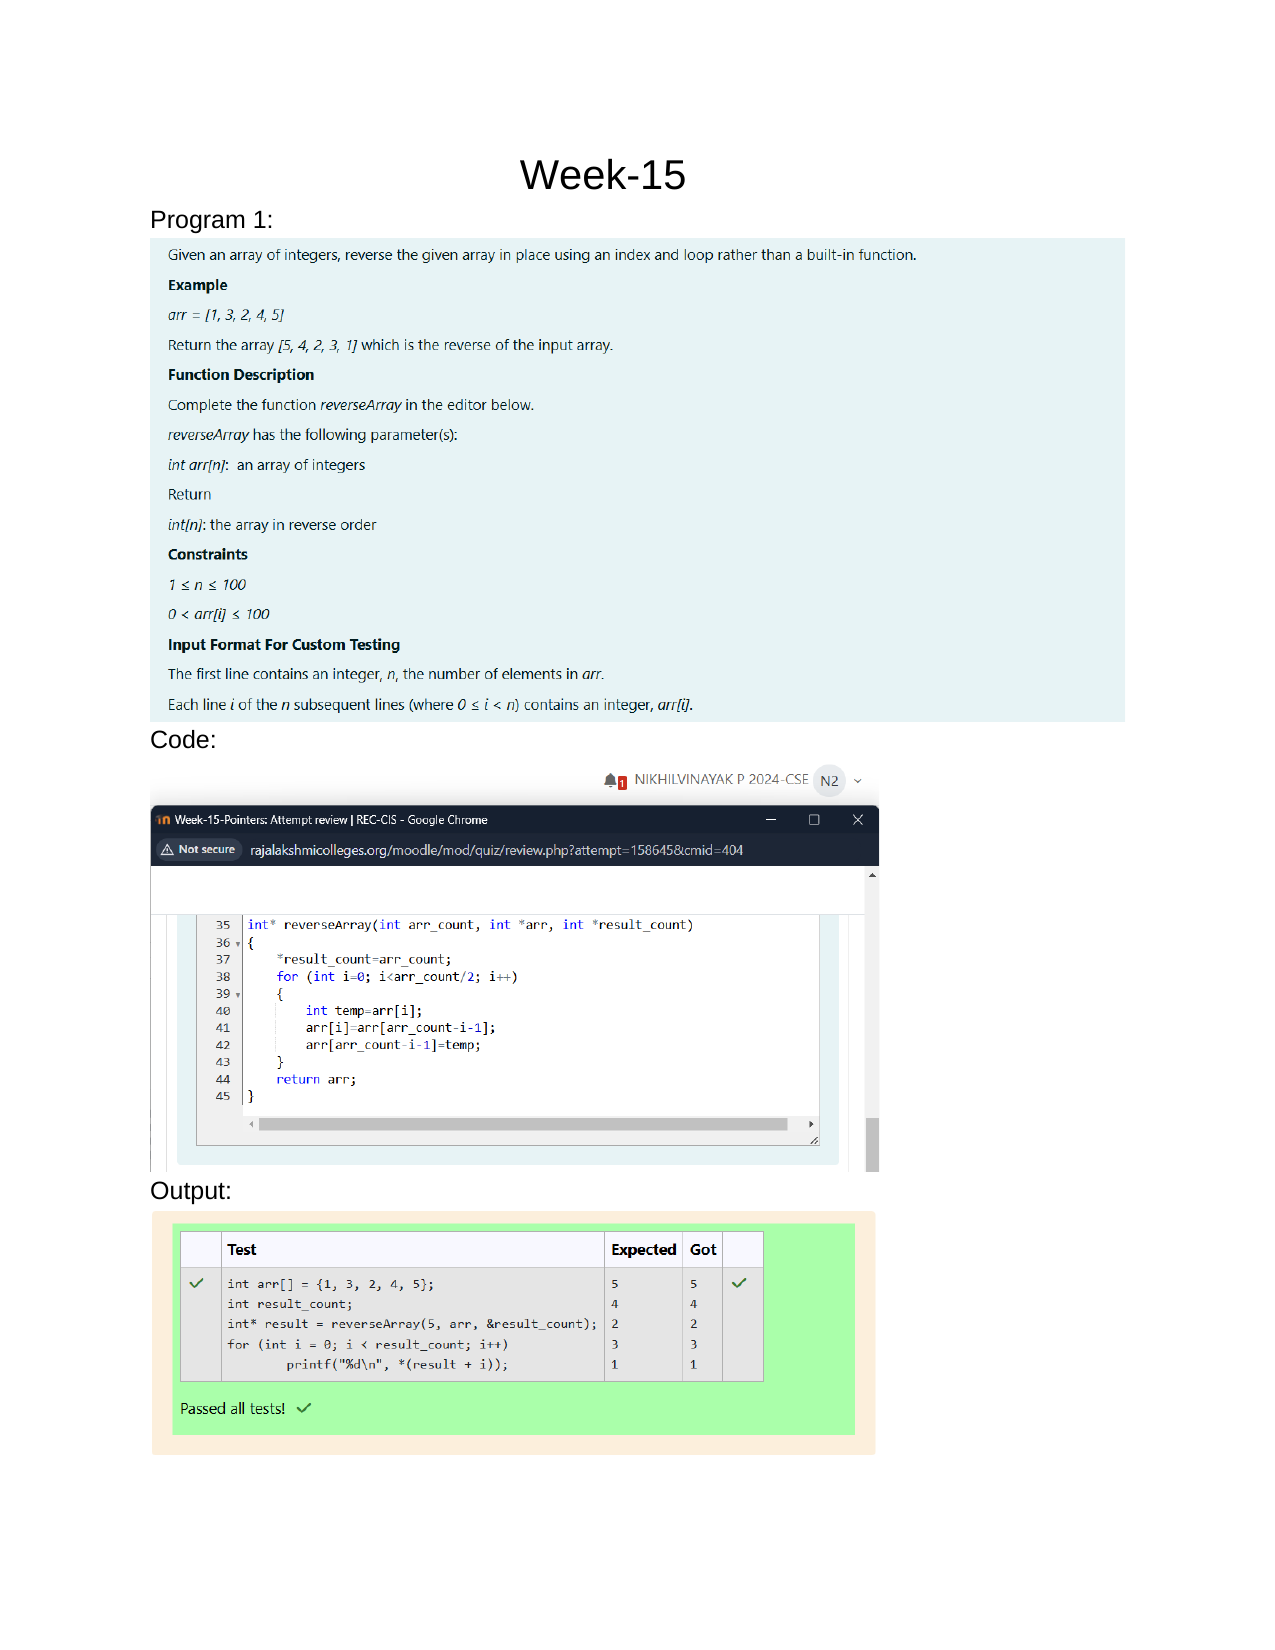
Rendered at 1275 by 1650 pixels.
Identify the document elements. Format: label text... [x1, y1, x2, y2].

text Program 1: [150, 205, 1125, 234]
text Week-15 [150, 150, 1125, 198]
picture [150, 238, 1125, 722]
picture [150, 1208, 879, 1456]
picture [150, 758, 880, 1172]
text Code: [150, 725, 1125, 754]
text Output: [150, 1176, 1125, 1204]
